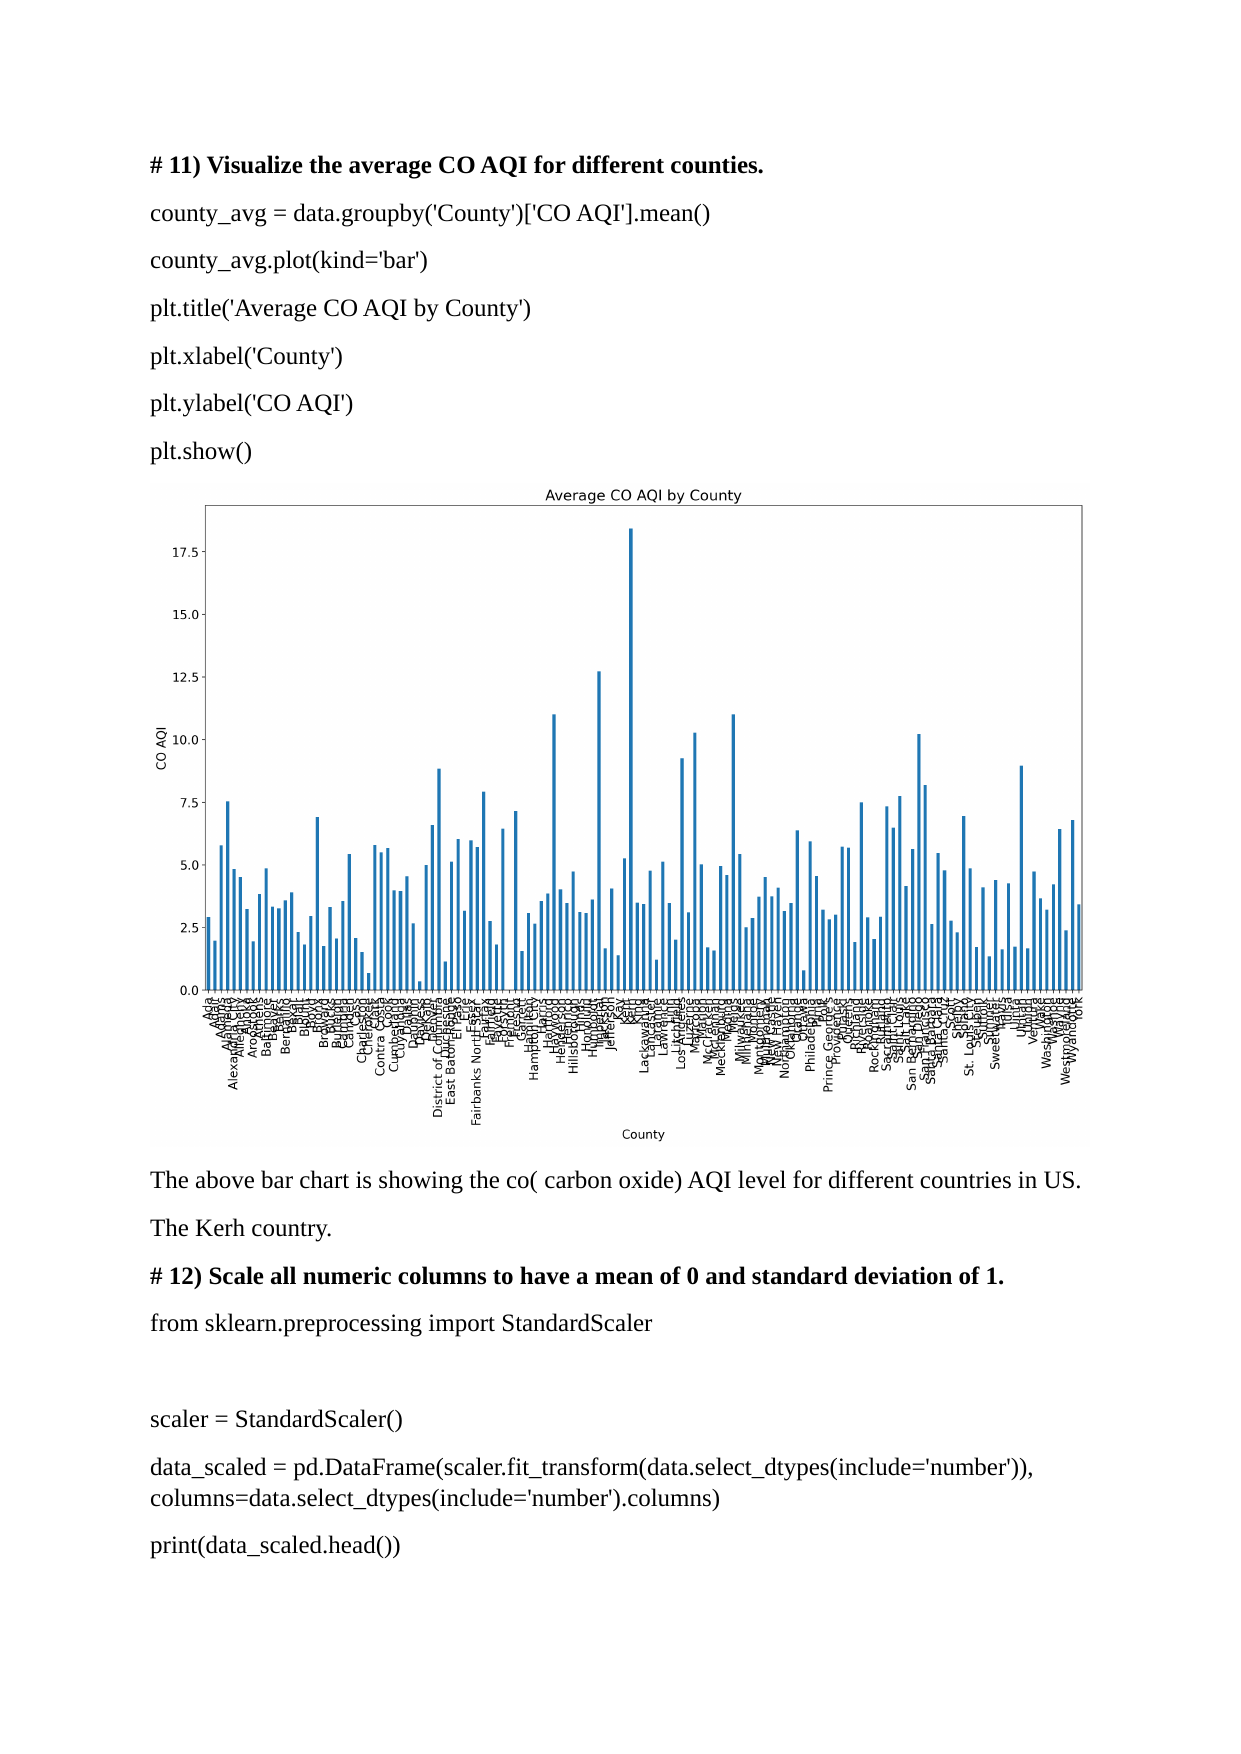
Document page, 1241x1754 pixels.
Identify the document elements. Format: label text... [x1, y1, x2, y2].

text print(data_scaled.head()) [150, 1530, 1090, 1559]
text # 11) Visualize the average CO AQI for different counties. [150, 150, 1090, 179]
text The above bar chart is showing the co( carbon oxide) AQI level for different countries in US. [150, 1165, 1090, 1194]
text data_scaled = pd.DataFrame(scaler.fit_transform(data.select_dtypes(include='number')), columns=data.select_dtypes(include='number').columns) [150, 1452, 1090, 1511]
text county_avg = data.groupby('County')['CO AQI'].mean() [150, 198, 1090, 226]
text plt.title('Average CO AQI by County') [150, 293, 1090, 322]
text The Kerh country. [150, 1213, 1090, 1242]
text scaler = StandardScaler() [150, 1404, 1090, 1433]
picture [150, 483, 1091, 1147]
text county_avg.plot(kind='bar') [150, 245, 1090, 274]
text from sklearn.preprocessing import StandardScaler [150, 1308, 1090, 1337]
text plt.ylabel('CO AQI') [150, 388, 1090, 417]
text # 12) Scale all numeric columns to have a mean of 0 and standard deviation of 1. [150, 1261, 1090, 1289]
text plt.xlabel('County') [150, 341, 1090, 369]
text plt.show() [150, 436, 1090, 465]
